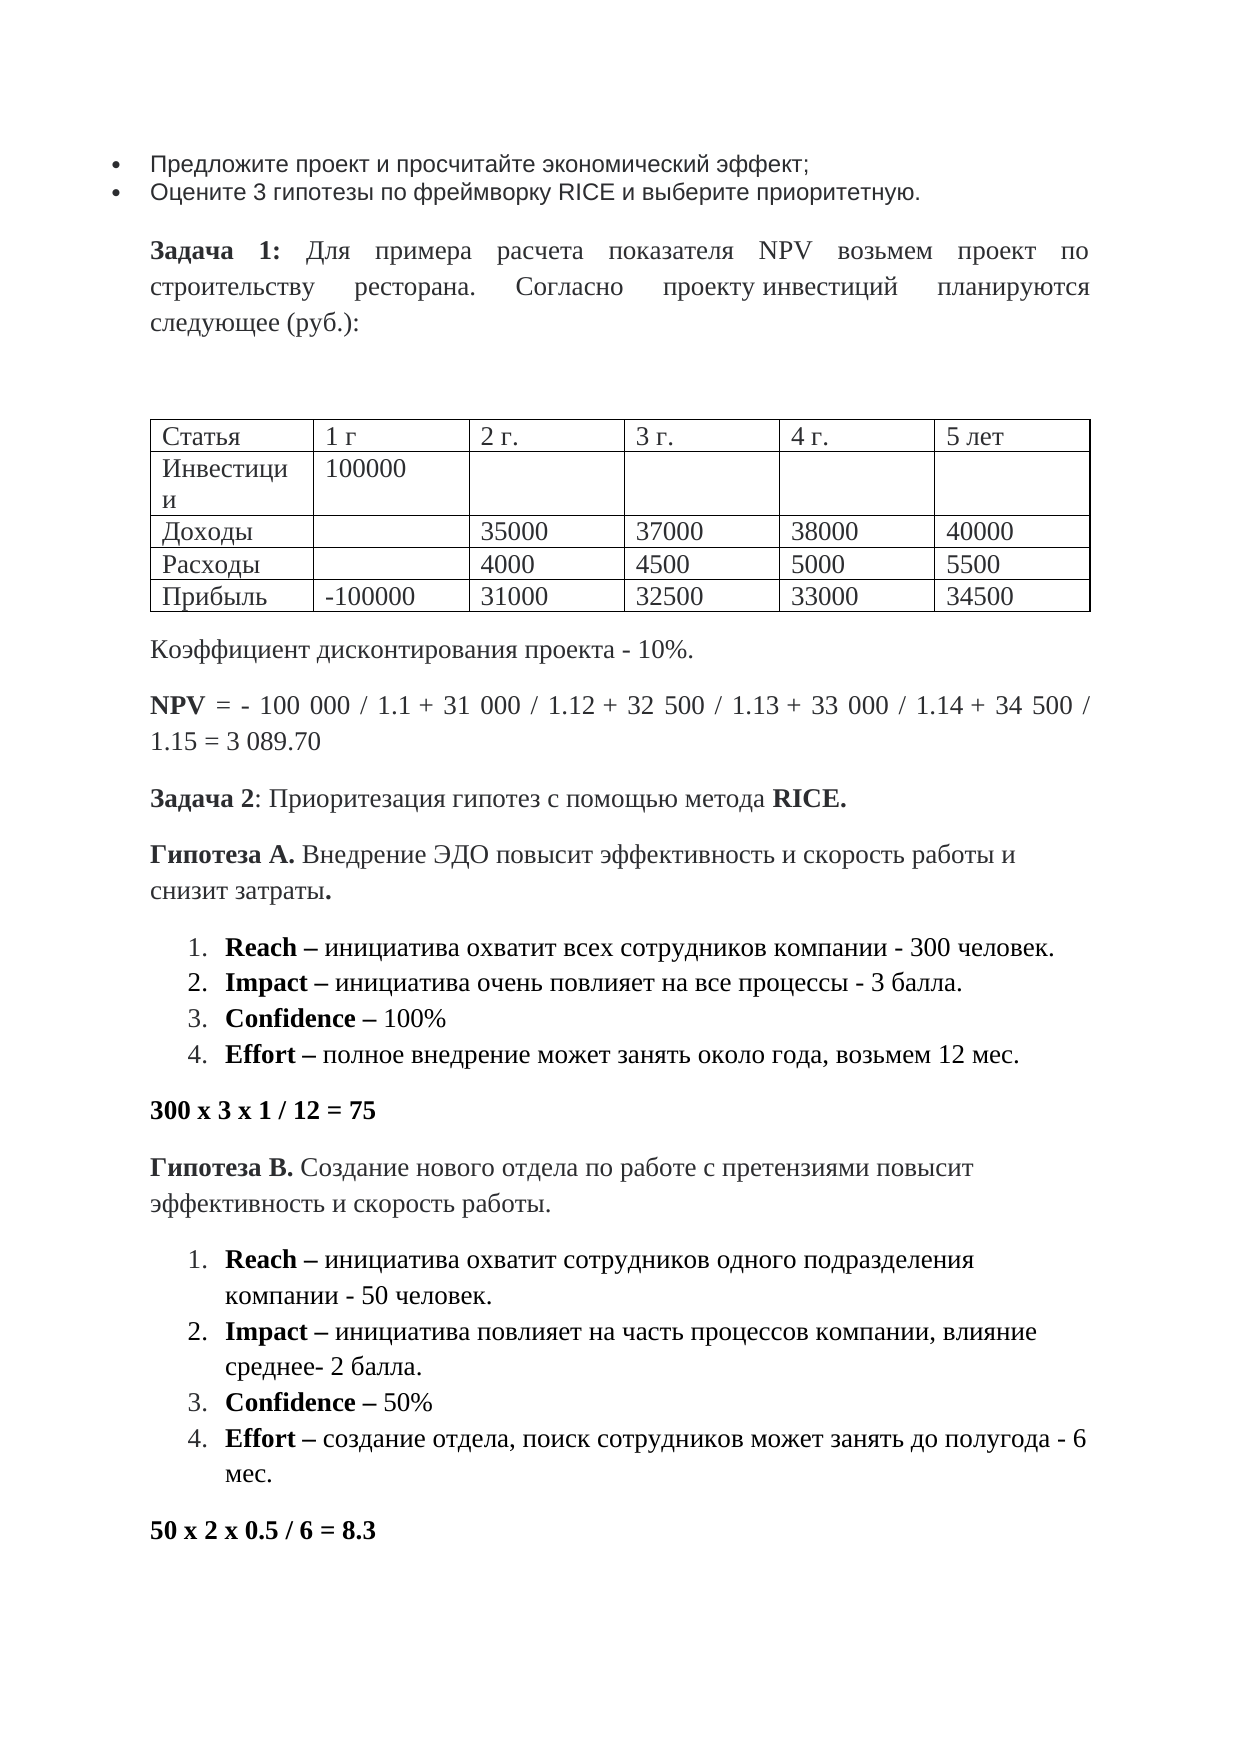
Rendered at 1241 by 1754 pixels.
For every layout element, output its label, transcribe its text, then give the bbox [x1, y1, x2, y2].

table_cell 40000 [935, 516, 1089, 547]
table_cell 33000 [780, 580, 934, 611]
list Reach – инициатива охватит сотрудников одного подразделения компании - 50 человек. [187, 1243, 1090, 1310]
table_cell [780, 452, 934, 514]
list Effort – создание отдела, поиск сотрудников может занять до полугода - 6 мес. [187, 1422, 1090, 1489]
table_header 1 г [314, 420, 469, 451]
list Impact – инициатива повлияет на часть процессов компании, влияние среднее- 2 балла. [187, 1315, 1090, 1382]
list Предложите проект и просчитайте экономический эффект; [112, 150, 1090, 178]
table_cell Расходы [151, 548, 313, 579]
text 50 х 2 х 0.5 / 6 = 8.3 [150, 1514, 1090, 1545]
text NPV = - 100 000 / 1.1 + 31 000 / 1.12 + 32 500 / 1.13 + 33 000 / 1.14 + 34 500 / 1.15 = 3 089.70 [150, 689, 1090, 756]
table_cell 37000 [625, 516, 779, 547]
table_header 5 лет [935, 420, 1089, 451]
table_header 4 г. [780, 420, 934, 451]
table_cell 5000 [780, 548, 934, 579]
table_cell 38000 [780, 516, 934, 547]
table_cell [935, 452, 1089, 514]
text Гипотеза B. Создание нового отдела по работе с претензиями повысит эффективность и скорость работы. [150, 1151, 1090, 1218]
list Effort – полное внедрение может занять около года, возьмем 12 мес. [187, 1038, 1090, 1069]
table_header 3 г. [625, 420, 779, 451]
list Оцените 3 гипотезы по фреймворку RICE и выберите приоритетную. [112, 178, 1090, 205]
table_cell [625, 452, 779, 514]
table_cell 34500 [935, 580, 1089, 611]
table_header Статья [151, 420, 313, 451]
list Impact – инициатива очень повлияет на все процессы - 3 балла. [187, 966, 1090, 997]
table_cell 100000 [314, 452, 469, 514]
text Коэффициент дисконтирования проекта - 10%. [150, 633, 1090, 664]
table_cell [314, 548, 469, 579]
text Гипотеза A. Внедрение ЭДО повысит эффективность и скорость работы и снизит затраты. [150, 838, 1090, 905]
table_cell 5500 [935, 548, 1089, 579]
table_cell 31000 [470, 580, 624, 611]
table_header 2 г. [470, 420, 624, 451]
list Confidence – 50% [187, 1386, 1090, 1417]
list Reach – инициатива охватит всех сотрудников компании - 300 человек. [187, 931, 1090, 962]
table_cell 32500 [625, 580, 779, 611]
table_cell Доходы [151, 516, 313, 547]
text Задача 1: Для примера расчета показателя NPV возьмем проект по строительству ресторана. Согласно проекту инвестиций планируются следующее (руб.): [150, 234, 1090, 337]
list Confidence – 100% [187, 1002, 1090, 1033]
text Задача 2: Приоритезация гипотез с помощью метода RICE. [150, 782, 1090, 813]
table_cell [470, 452, 624, 514]
table_cell 4000 [470, 548, 624, 579]
text 300 х 3 х 1 / 12 = 75 [150, 1094, 1090, 1126]
table_cell Инвестиции [151, 452, 313, 514]
table_cell 4500 [625, 548, 779, 579]
table_cell [314, 516, 469, 547]
table_cell Прибыль [151, 580, 313, 611]
table_cell 35000 [470, 516, 624, 547]
table_cell -100000 [314, 580, 469, 611]
